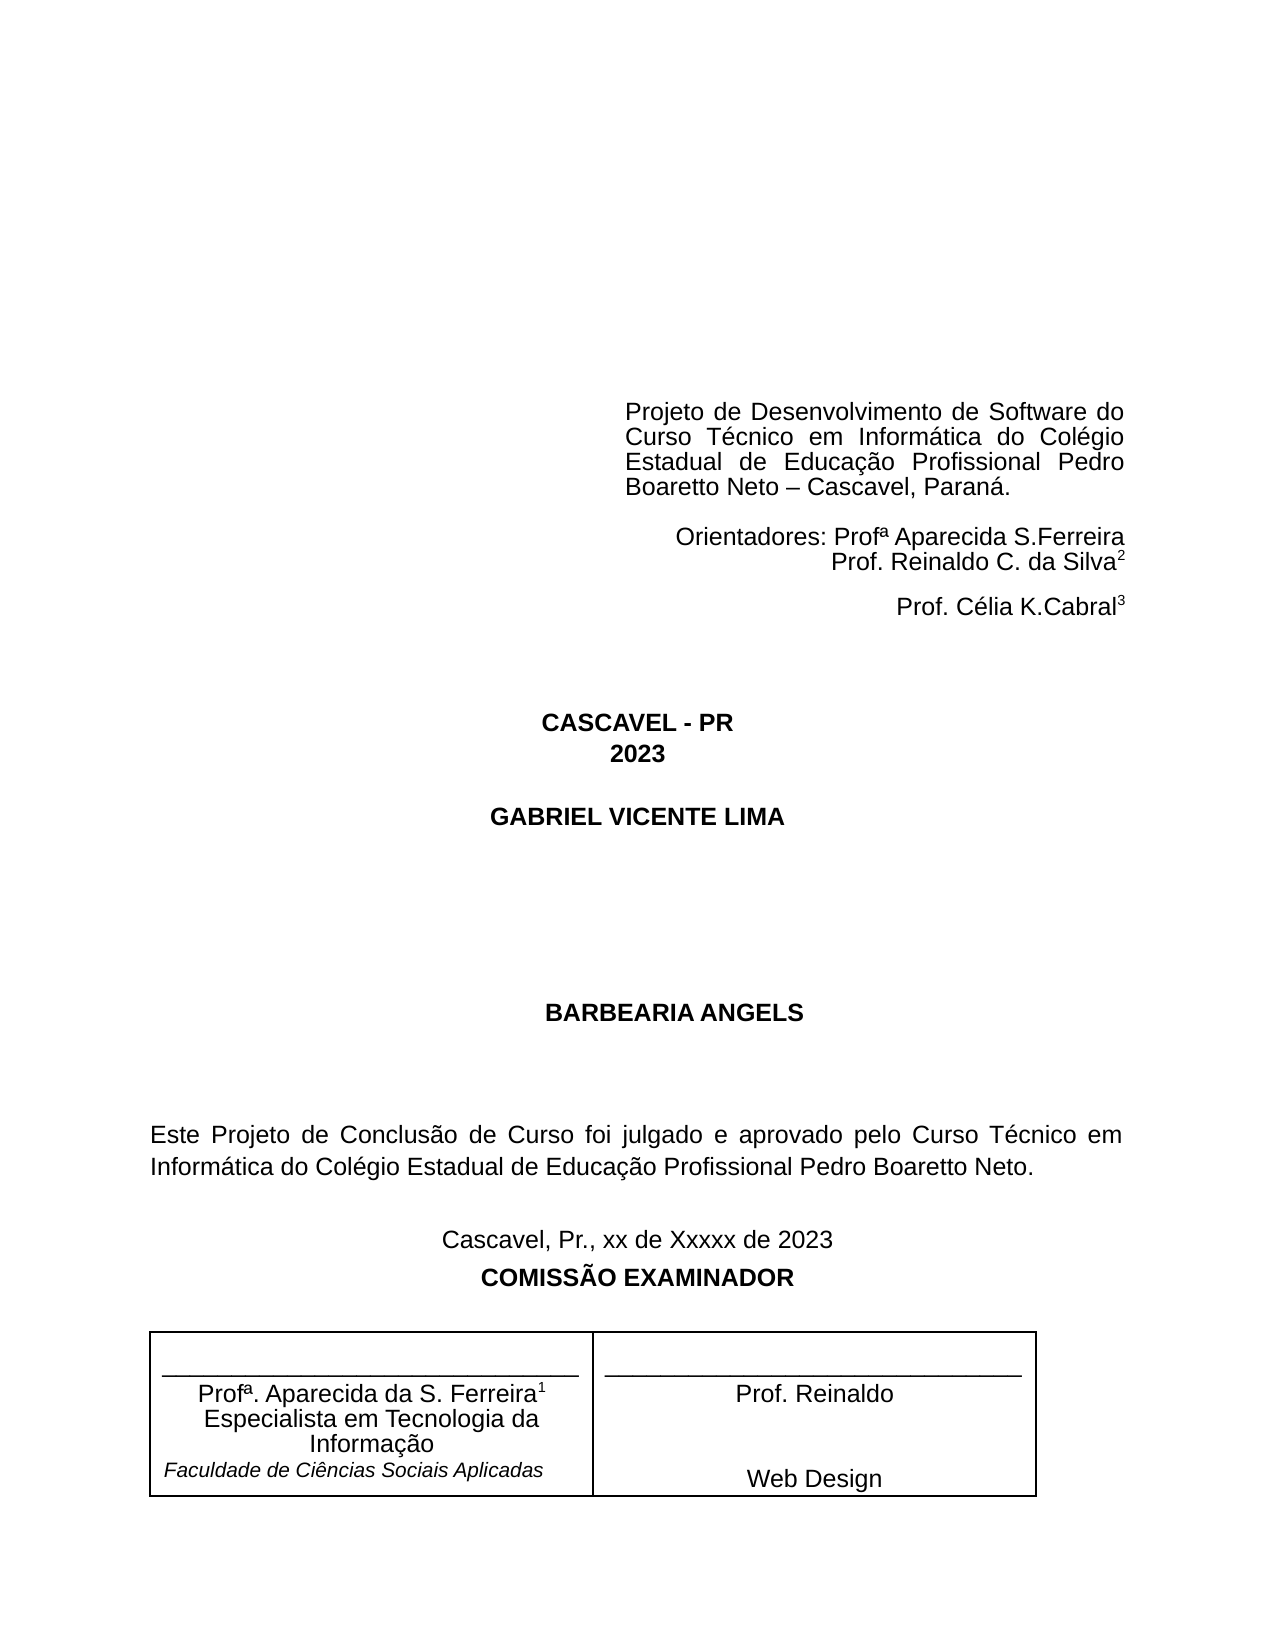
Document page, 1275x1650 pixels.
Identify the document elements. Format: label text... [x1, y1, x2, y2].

text CASCAVEL - PR [150, 706, 1125, 737]
text GABRIEL VICENTE LIMA [150, 800, 1125, 831]
text BARBEARIA ANGELS [150, 981, 1125, 1031]
text Projeto de Desenvolvimento de Software do Curso Técnico em Informática do Colégio Estadual de Educação Profissional Pedro Boaretto Neto – Cascavel, Paraná. [625, 400, 1125, 500]
text Cascavel, Pr., xx de Xxxxx de 2023 [150, 1219, 1125, 1256]
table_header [151, 1333, 592, 1495]
text Prof. Célia K.Cabral3 [150, 575, 1125, 625]
text 2023 [150, 737, 1125, 769]
text Prof. Reinaldo C. da Silva2 [741, 550, 1125, 575]
text Orientadores: Profª Aparecida S.Ferreira [625, 525, 1125, 550]
text Este Projeto de Conclusão de Curso foi julgado e aprovado pelo Curso Técnico em Informática do Colégio Estadual de Educação Profissional Pedro Boaretto Neto. [150, 1119, 1125, 1181]
text COMISSÃO EXAMINADOR [150, 1256, 1125, 1294]
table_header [594, 1333, 1035, 1495]
